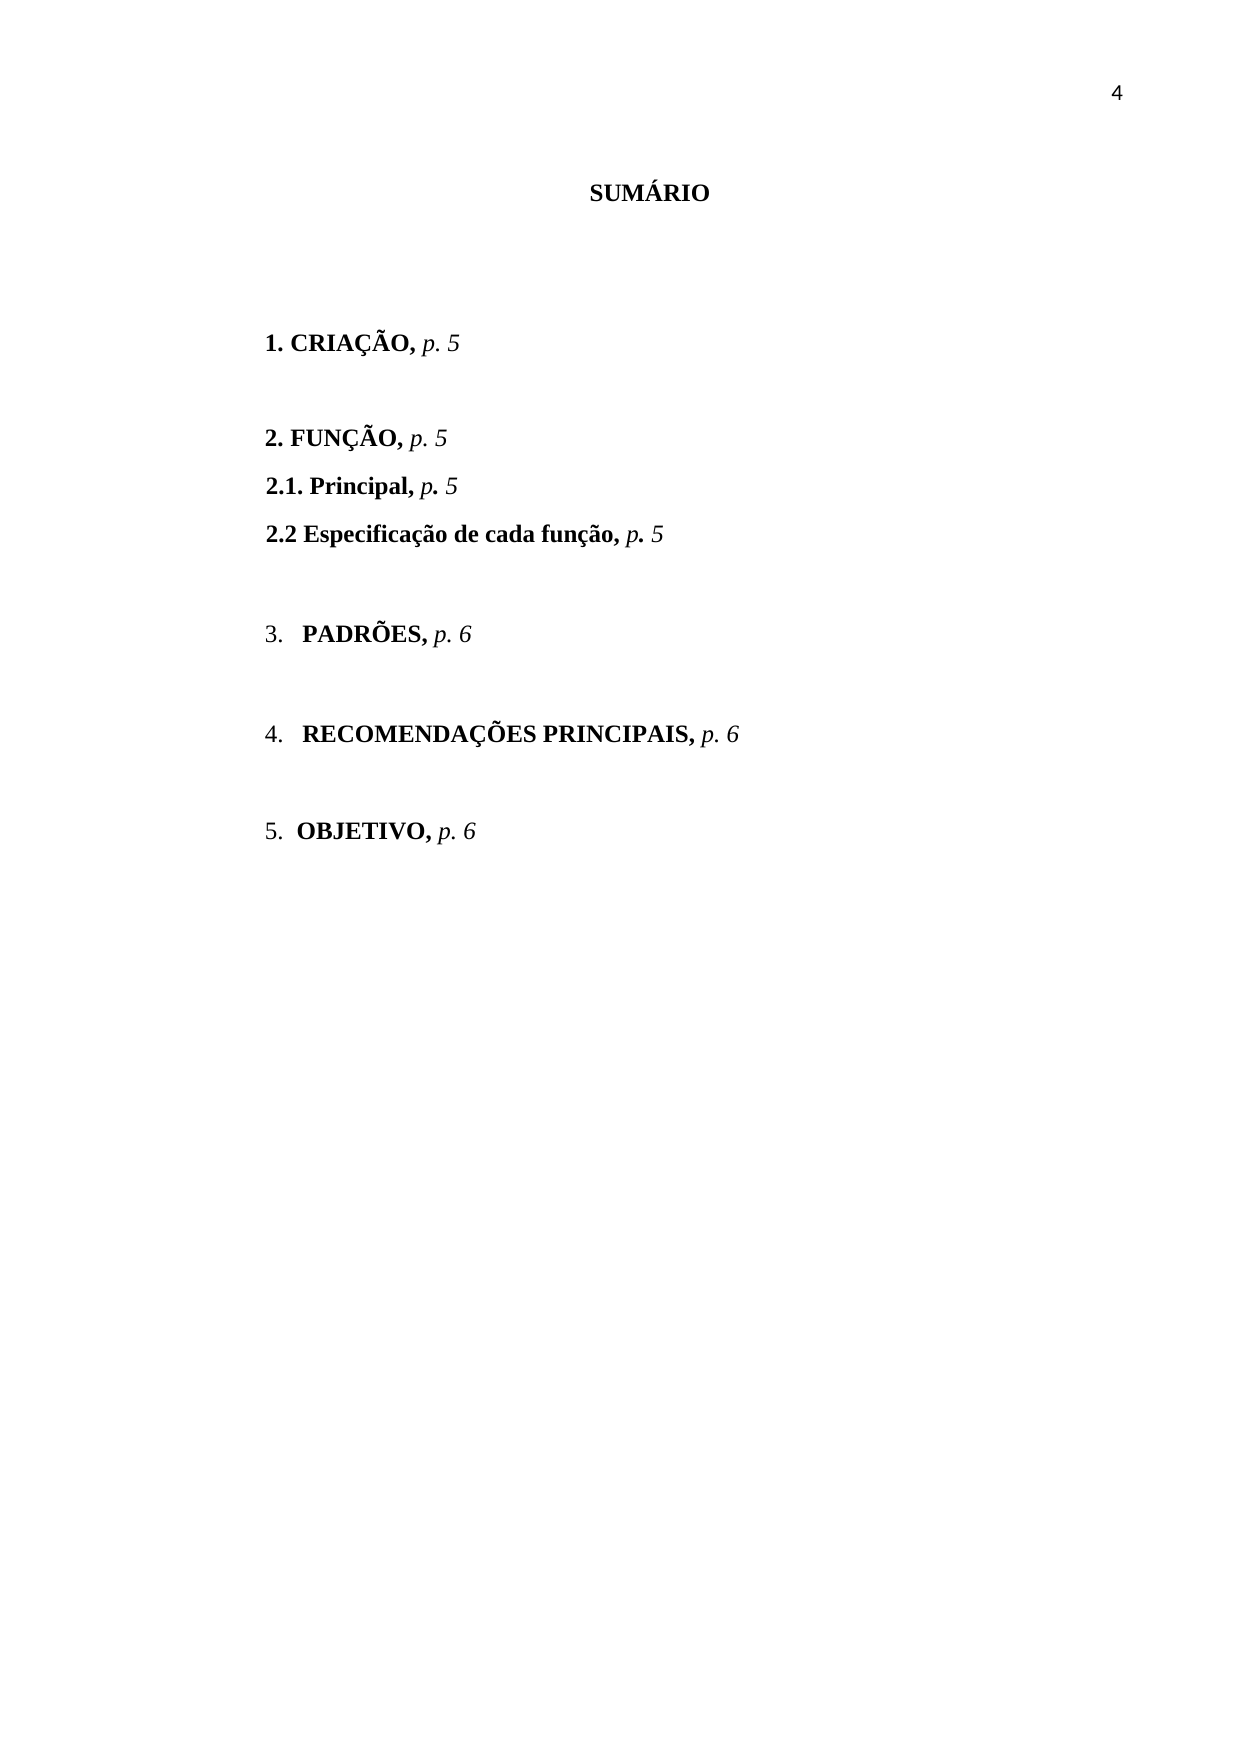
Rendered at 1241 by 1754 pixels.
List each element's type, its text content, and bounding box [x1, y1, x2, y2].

list PADRÕES, p. 6 [264, 619, 1123, 648]
text 2.2 Especificação de cada função, p. 5 [222, 519, 1123, 548]
subtitle 1. CRIAÇÃO, p. 5 [264, 328, 1123, 356]
subtitle 2. FUNÇÃO, p. 5 [264, 423, 1123, 452]
text SUMÁRIO [150, 178, 710, 207]
subtitle 5. OBJETIVO, p. 6 [264, 816, 1123, 845]
list RECOMENDAÇÕES PRINCIPAIS, p. 6 [264, 719, 1123, 748]
text 2.1. Principal, p. 5 [222, 471, 1123, 500]
